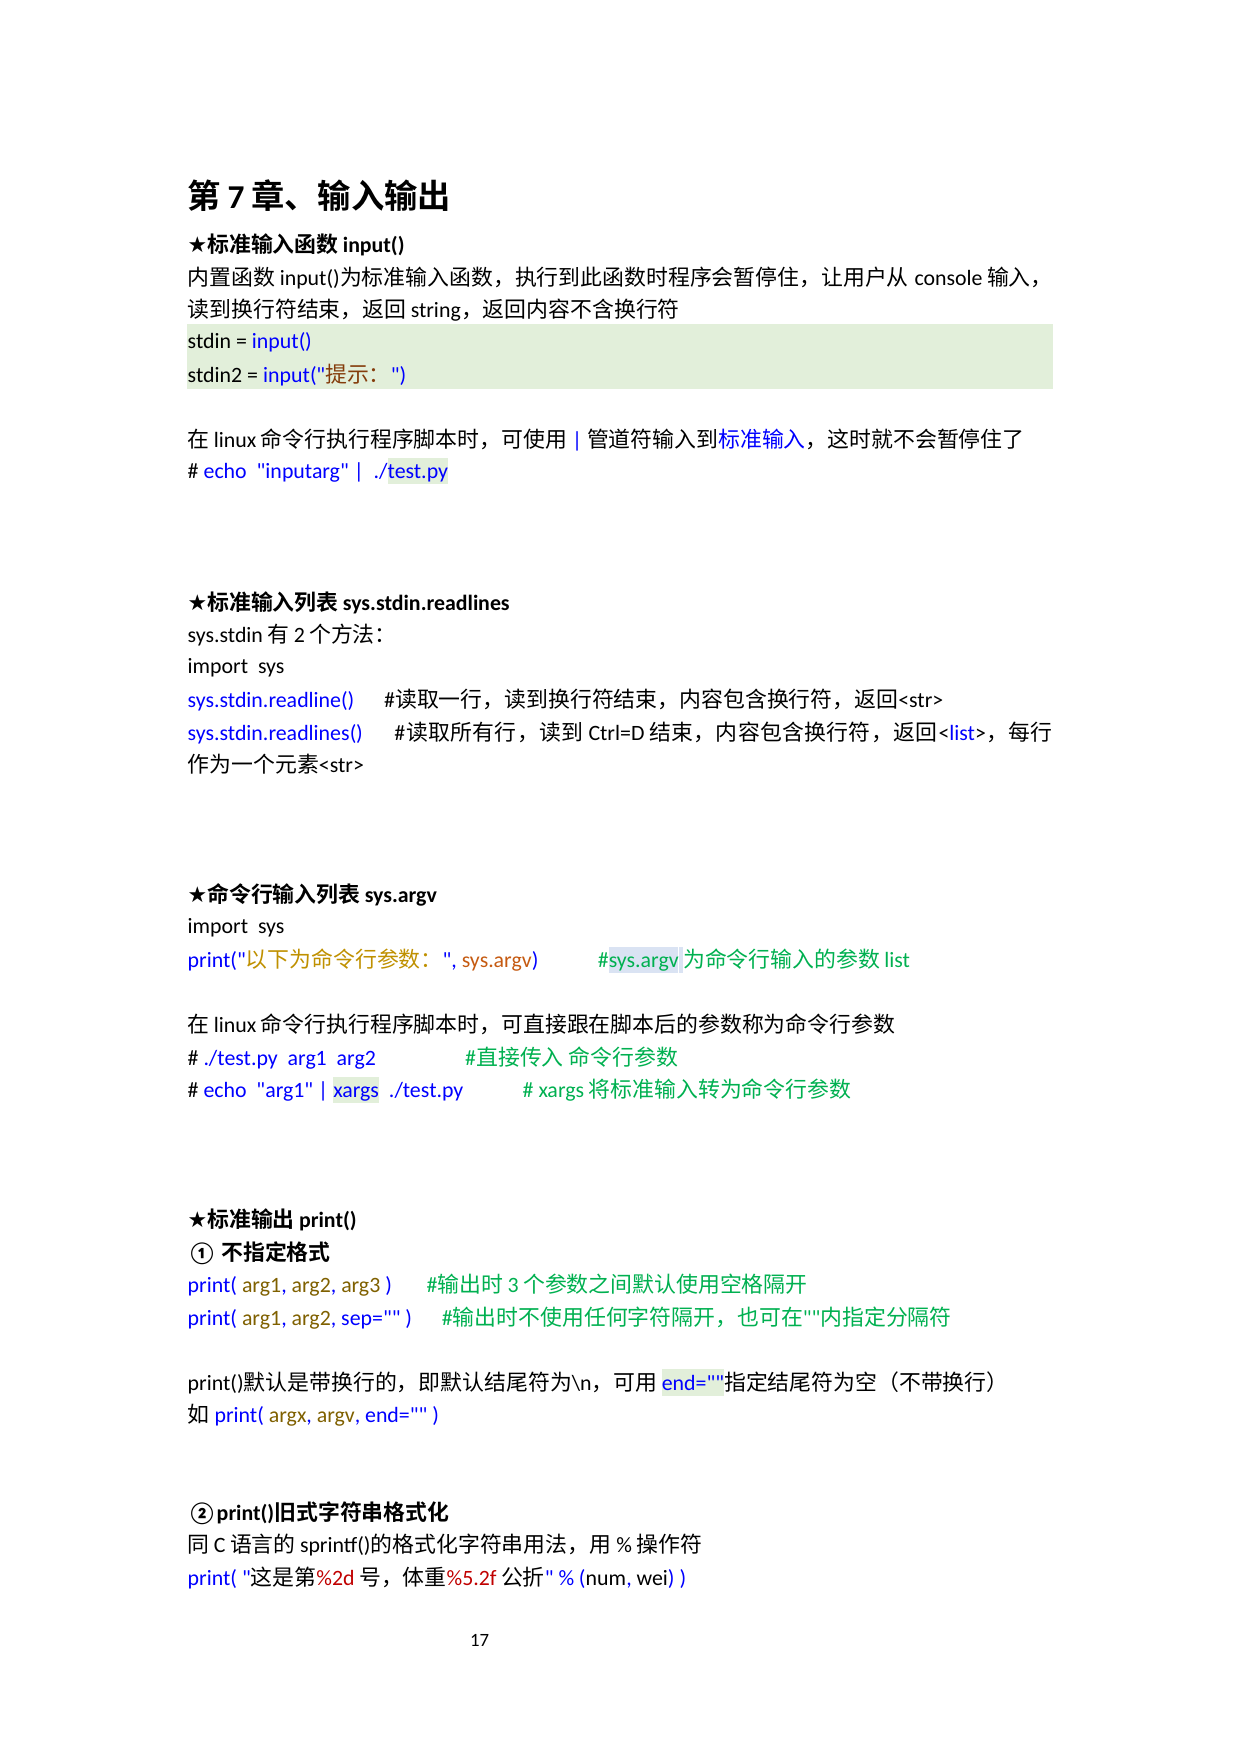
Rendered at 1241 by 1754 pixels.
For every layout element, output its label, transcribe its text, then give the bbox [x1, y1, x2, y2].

text 在linux命令行执行程序脚本时，可直接跟在脚本后的参数称为命令行参数 [187, 1007, 1053, 1039]
text ②print()旧式字符串格式化 [187, 1494, 1053, 1527]
text print("以下为命令行参数：", sys.argv) #sys.argv为命令行输入的参数list [187, 942, 1053, 974]
text import sys [187, 909, 1053, 942]
text ★标准输出print() [187, 1202, 1053, 1234]
text print( arg1, arg2, arg3 ) #输出时3个参数之间默认使用空格隔开 [187, 1267, 1053, 1299]
text stdin = input() [187, 324, 1053, 357]
text # echo "arg1" | xargs ./test.py # xargs将标准输入转为命令行参数 [187, 1072, 1053, 1104]
text sys.stdin.readline() #读取一行，读到换行符结束，内容包含换行符，返回<str> [187, 682, 1053, 714]
text print()默认是带换行的，即默认结尾符为\n，可用end=""指定结尾符为空（不带换行） [187, 1364, 1053, 1397]
text ★命令行输入列表sys.argv [187, 877, 1053, 909]
text ★标准输入函数input() [187, 227, 1053, 259]
text import sys [187, 649, 1053, 682]
text stdin2 = input("提示：") [187, 357, 1053, 389]
text # ./test.py arg1 arg2 #直接传入 命令行参数 [187, 1039, 1053, 1072]
text print( arg1, arg2, sep="" ) #输出时不使用任何字符隔开，也可在""内指定分隔符 [187, 1299, 1053, 1332]
text 在linux命令行执行程序脚本时，可使用 | 管道符输入到标准输入，这时就不会暂停住了 [187, 422, 1053, 454]
text ①不指定格式 [187, 1234, 1053, 1267]
text sys.stdin.readlines() #读取所有行，读到Ctrl=D结束，内容包含换行符，返回<list>，每行作为一个元素<str> [187, 714, 1053, 779]
text sys.stdin有2个方法： [187, 617, 1053, 649]
text 内置函数input()为标准输入函数，执行到此函数时程序会暂停住，让用户从console输入，读到换行符结束，返回string，返回内容不含换行符 [187, 259, 1053, 324]
text 如 print( argx, argv, end="" ) [187, 1397, 1053, 1429]
text ★标准输入列表sys.stdin.readlines [187, 584, 1053, 617]
text 同C语言的sprintf()的格式化字符串用法，用 % 操作符 [187, 1527, 1053, 1559]
text # echo "inputarg" | ./test.py [187, 454, 1053, 487]
text print( "这是第%2d号，体重%5.2f公折" % (num, wei) ) [187, 1559, 1053, 1592]
text 第7章、输入输出 [187, 162, 1053, 227]
